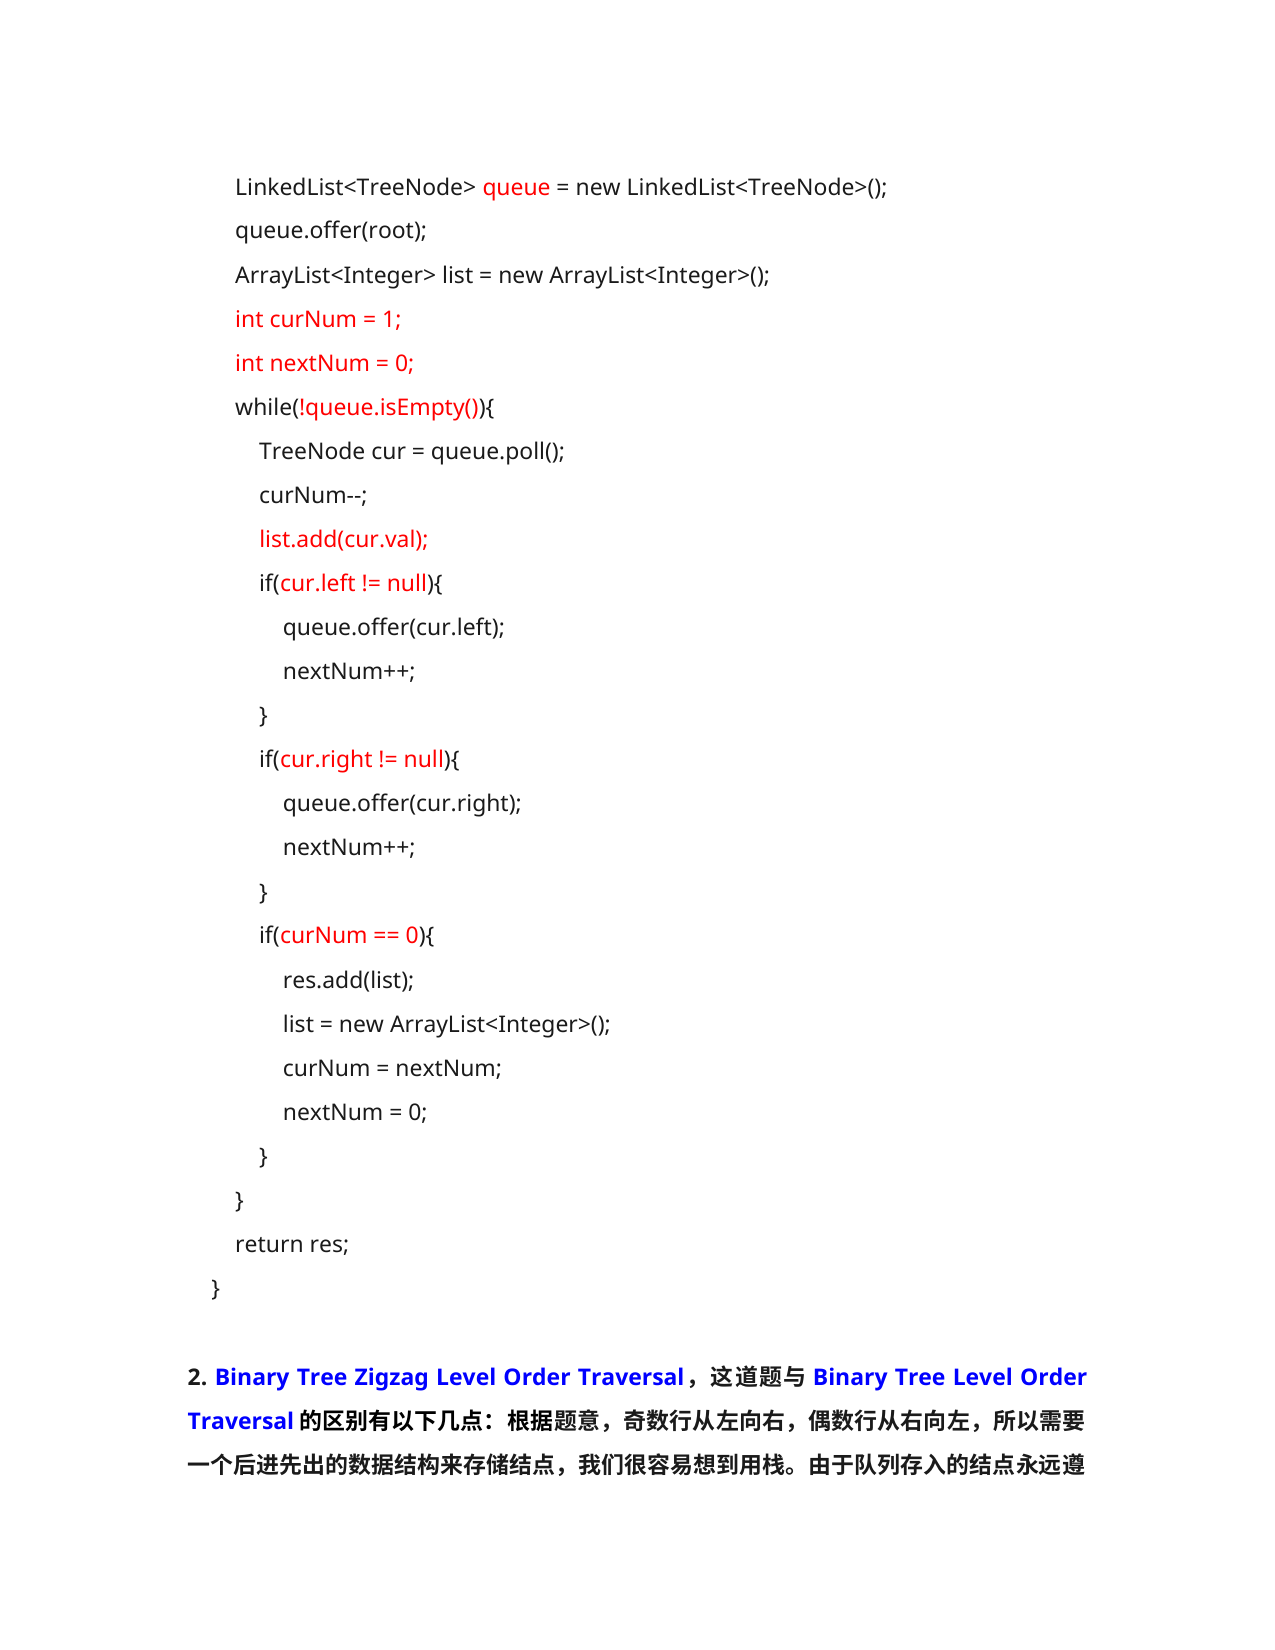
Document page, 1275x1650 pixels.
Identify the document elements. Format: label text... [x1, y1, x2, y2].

text } [187, 693, 1087, 737]
text if(cur.left != null){ [187, 561, 1087, 605]
text res.add(list); [187, 957, 1087, 1001]
text curNum = nextNum; [187, 1045, 1087, 1089]
text TreeNode cur = queue.poll(); [187, 428, 1087, 472]
text } [187, 1133, 1087, 1177]
text } [187, 869, 1087, 913]
text queue.offer(cur.right); [187, 781, 1087, 825]
text queue.offer(root); [187, 208, 1087, 252]
text int curNum = 1; [187, 296, 1087, 340]
text if(cur.right != null){ [187, 737, 1087, 781]
text list = new ArrayList<Integer>(); [187, 1001, 1087, 1045]
text ArrayList<Integer> list = new ArrayList<Integer>(); [187, 252, 1087, 296]
text LinkedList<TreeNode> queue = new LinkedList<TreeNode>(); [187, 164, 1087, 208]
text if(curNum == 0){ [187, 913, 1087, 957]
text curNum--; [187, 472, 1087, 517]
text int nextNum = 0; [187, 340, 1087, 384]
text list.add(cur.val); [187, 517, 1087, 561]
text nextNum++; [187, 649, 1087, 693]
text } [187, 1266, 1087, 1310]
text nextNum++; [187, 825, 1087, 869]
text return res; [187, 1222, 1087, 1266]
text } [187, 1177, 1087, 1222]
text nextNum = 0; [187, 1089, 1087, 1133]
text while(!queue.isEmpty()){ [187, 384, 1087, 428]
text queue.offer(cur.left); [187, 605, 1087, 649]
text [187, 1354, 1087, 1486]
